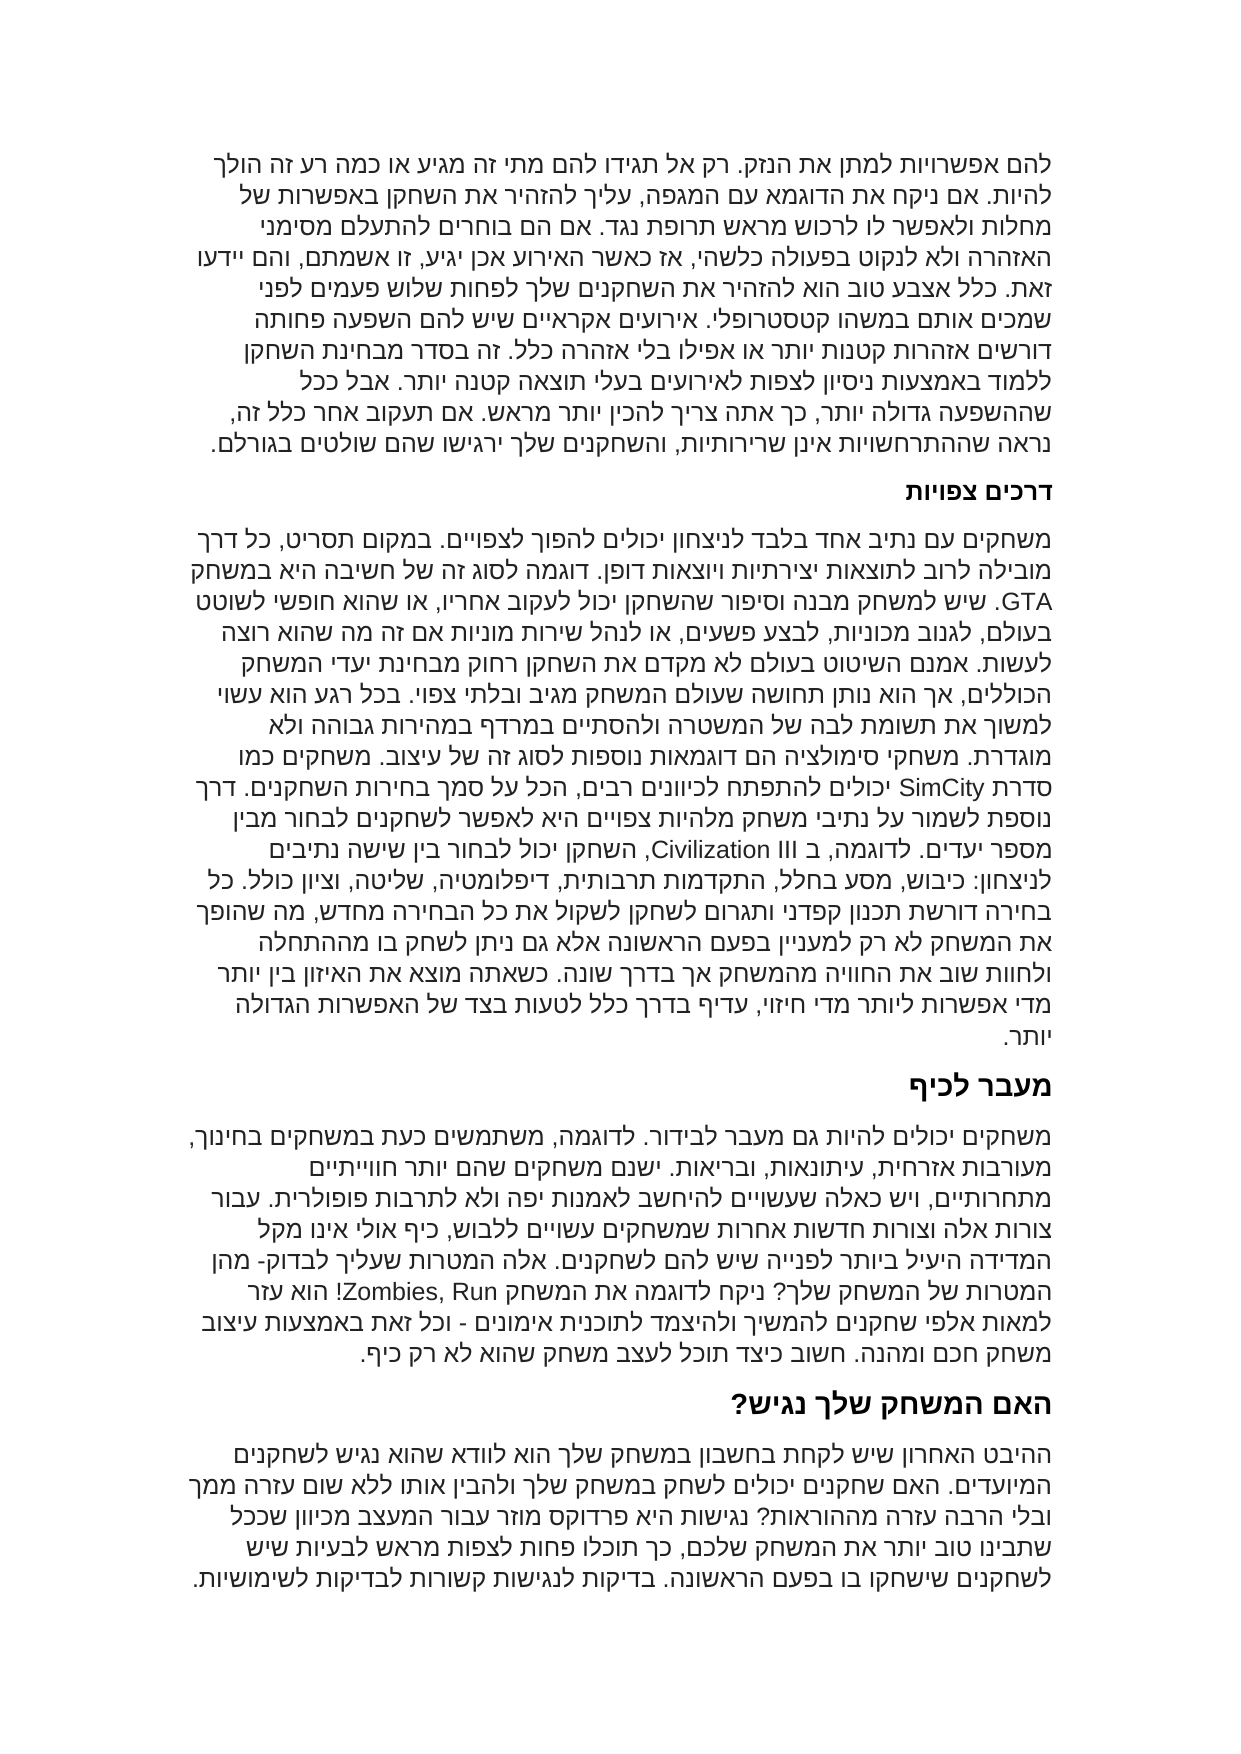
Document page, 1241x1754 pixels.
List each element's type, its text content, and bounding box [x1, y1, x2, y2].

text משחקים עם נתיב אחד בלבד לניצחון יכולים להפוך לצפויים. במקום תסריט, כל דרך מובילה לרוב לתוצאות יצירתיות ויוצאות דופן. דוגמה לסוג זה של חשיבה היא במשחק GTA. שיש למשחק מבנה וסיפור שהשחקן יכול לעקוב אחריו, או שהוא חופשי לשוטט בעולם, לגנוב מכוניות, לבצע פשעים, או לנהל שירות מוניות אם זה מה שהוא רוצה לעשות. אמנם השיטוט בעולם לא מקדם את השחקן רחוק מבחינת יעדי המשחק הכוללים, אך הוא נותן תחושה שעולם המשחק מגיב ובלתי צפוי. בכל רגע הוא עשוי למשוך את תשומת לבה של המשטרה ולהסתיים במרדף במהירות גבוהה ולא מוגדרת. משחקי סימולציה הם דוגמאות נוספות לסוג זה של עיצוב. משחקים כמו סדרת SimCity יכולים להתפתח לכיוונים רבים, הכל על סמך בחירות השחקנים. דרך נוספת לשמור על נתיבי משחק מלהיות צפויים היא לאפשר לשחקנים לבחור מבין מספר יעדים. לדוגמה, ב Civilization III, השחקן יכול לבחור בין שישה נתיבים לניצחון: כיבוש, מסע בחלל, התקדמות תרבותית, דיפלומטיה, שליטה, וציון כולל. כל בחירה דורשת תכנון קפדני ותגרום לשחקן לשקול את כל הבחירה מחדש, מה שהופך את המשחק לא רק למעניין בפעם הראשונה אלא גם ניתן לשחק בו מההתחלה ולחוות שוב את החוויה מהמשחק אך בדרך שונה. כשאתה מוצא את האיזון בין יותר מדי אפשרות ליותר מדי חיזוי, עדיף בדרך כלל לטעות בצד של האפשרות הגדולה יותר. [187, 525, 1053, 1050]
text משחקים יכולים להיות גם מעבר לבידור. לדוגמה, משתמשים כעת במשחקים בחינוך, מעורבות אזרחית, עיתונאות, ובריאות. ישנם משחקים שהם יותר חווייתיים מתחרותיים, ויש כאלה שעשויים להיחשב לאמנות יפה ולא לתרבות פופולרית. עבור צורות אלה וצורות חדשות אחרות שמשחקים עשויים ללבוש, כיף אולי אינו מקל המדידה היעיל ביותר לפנייה שיש להם לשחקנים. אלה המטרות שעליך לבדוק- מהן המטרות של המשחק שלך? ניקח לדוגמה את המשחק Zombies, Run! הוא עזר למאות אלפי שחקנים להמשיך ולהיצמד לתוכנית אימונים - וכל זאת באמצעות עיצוב משחק חכם ומהנה. חשוב כיצד תוכל לעצב משחק שהוא לא רק כיף. [187, 1122, 1053, 1368]
text האם המשחק שלך נגיש? [187, 1387, 1053, 1421]
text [187, 1440, 1053, 1593]
text מעבר לכיף [187, 1069, 1053, 1103]
text דרכים צפויות [187, 477, 1053, 506]
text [187, 150, 1053, 458]
